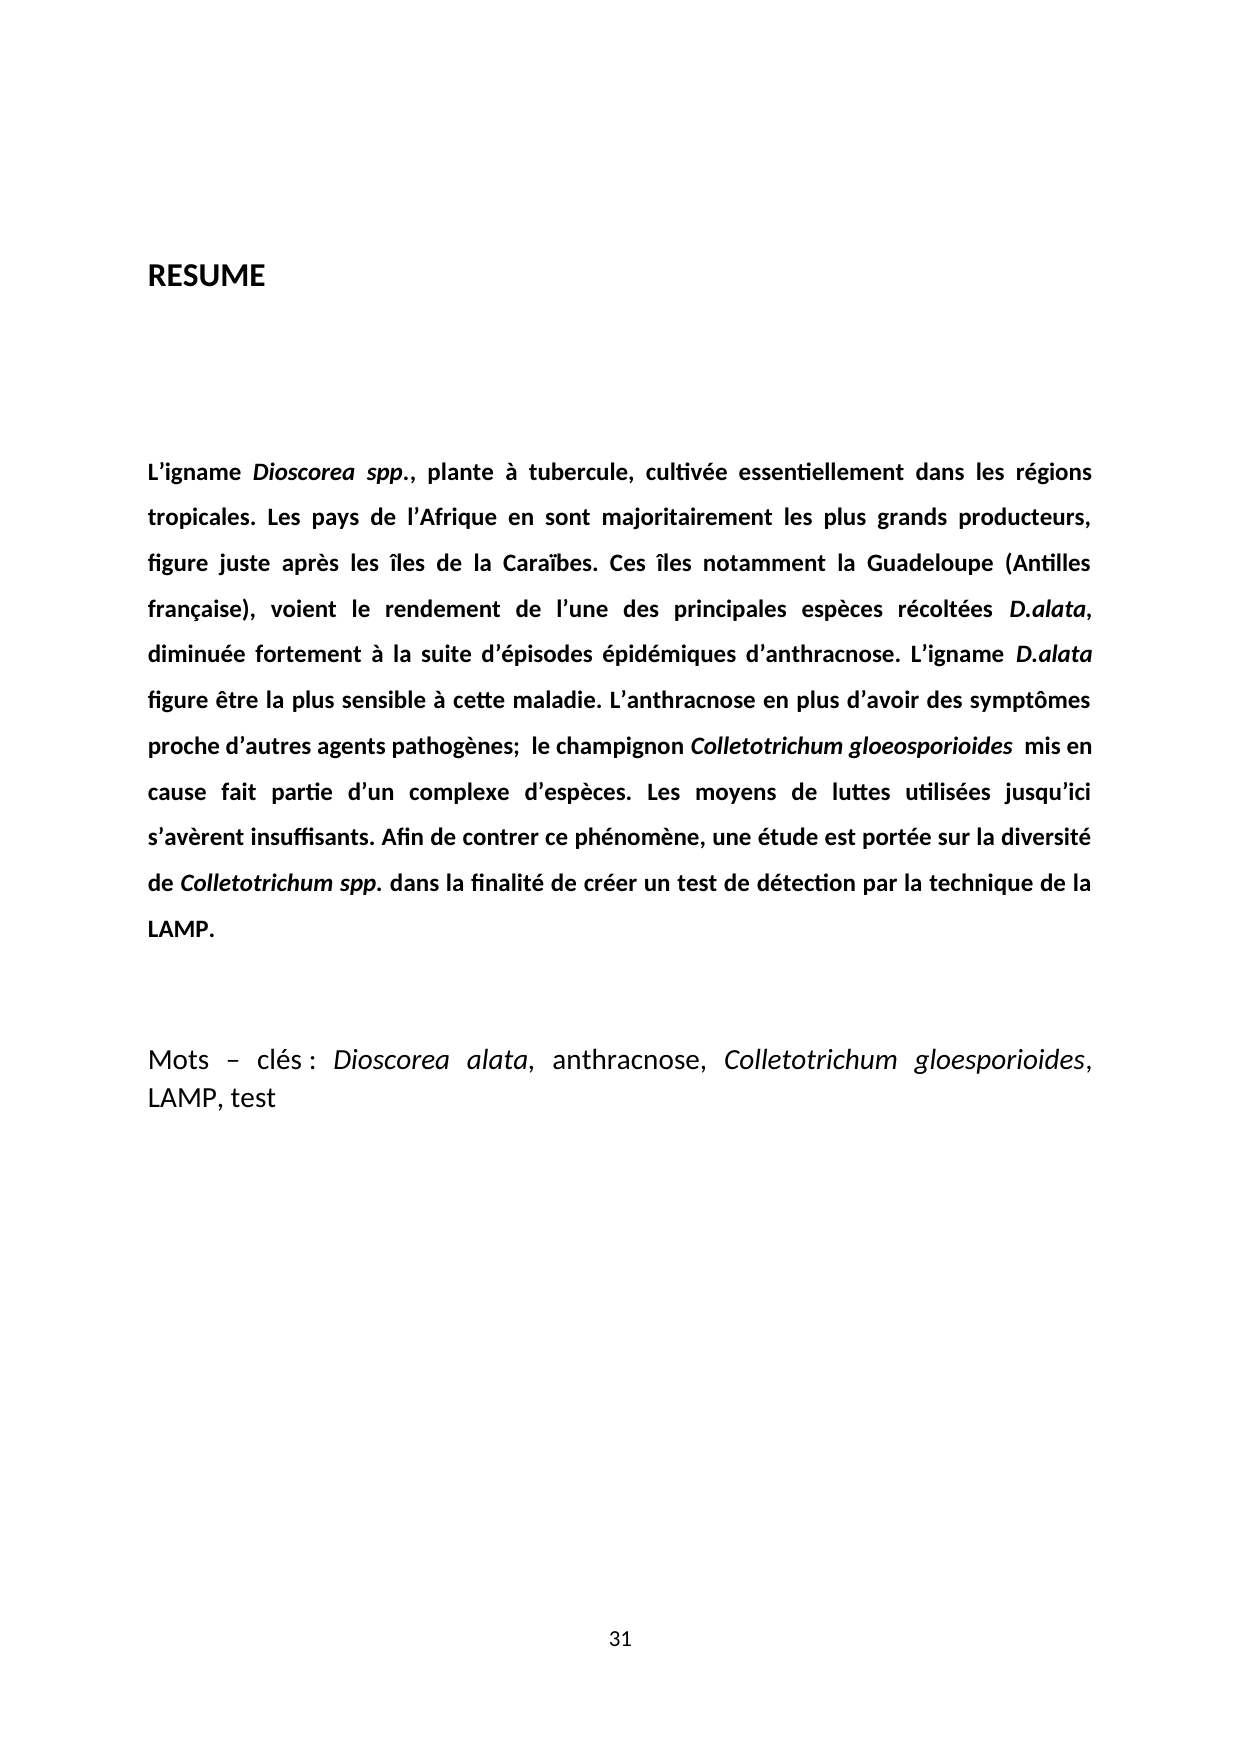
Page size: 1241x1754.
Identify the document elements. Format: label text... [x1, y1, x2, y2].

subtitle RESUME [148, 254, 1093, 295]
text Mots – clés : Dioscorea alata, anthracnose, Colletotrichum gloesporioides, LAMP, test [148, 1041, 1093, 1115]
text L’igname Dioscorea spp., plante à tubercule, cultivée essentiellement dans les régions tropicales. Les pays de l’Afrique en sont majoritairement les plus grands producteurs, figure juste après les îles de la Caraïbes. Ces îles notamment la Guadeloupe (Antilles française), voient le rendement de l’une des principales espèces récoltées D.alata, diminuée fortement à la suite d’épisodes épidémiques d’anthracnose. L’igname D.alata figure être la plus sensible à cette maladie. L’anthracnose en plus d’avoir des symptômes proche d’autres agents pathogènes; le champignon Colletotrichum gloeosporioides mis en cause fait partie d’un complexe d’espèces. Les moyens de luttes utilisées jusqu’ici s’avèrent insuffisants. Afin de contrer ce phénomène, une étude est portée sur la diversité de Colletotrichum spp. dans la finalité de créer un test de détection par la technique de la LAMP. [148, 456, 1093, 943]
